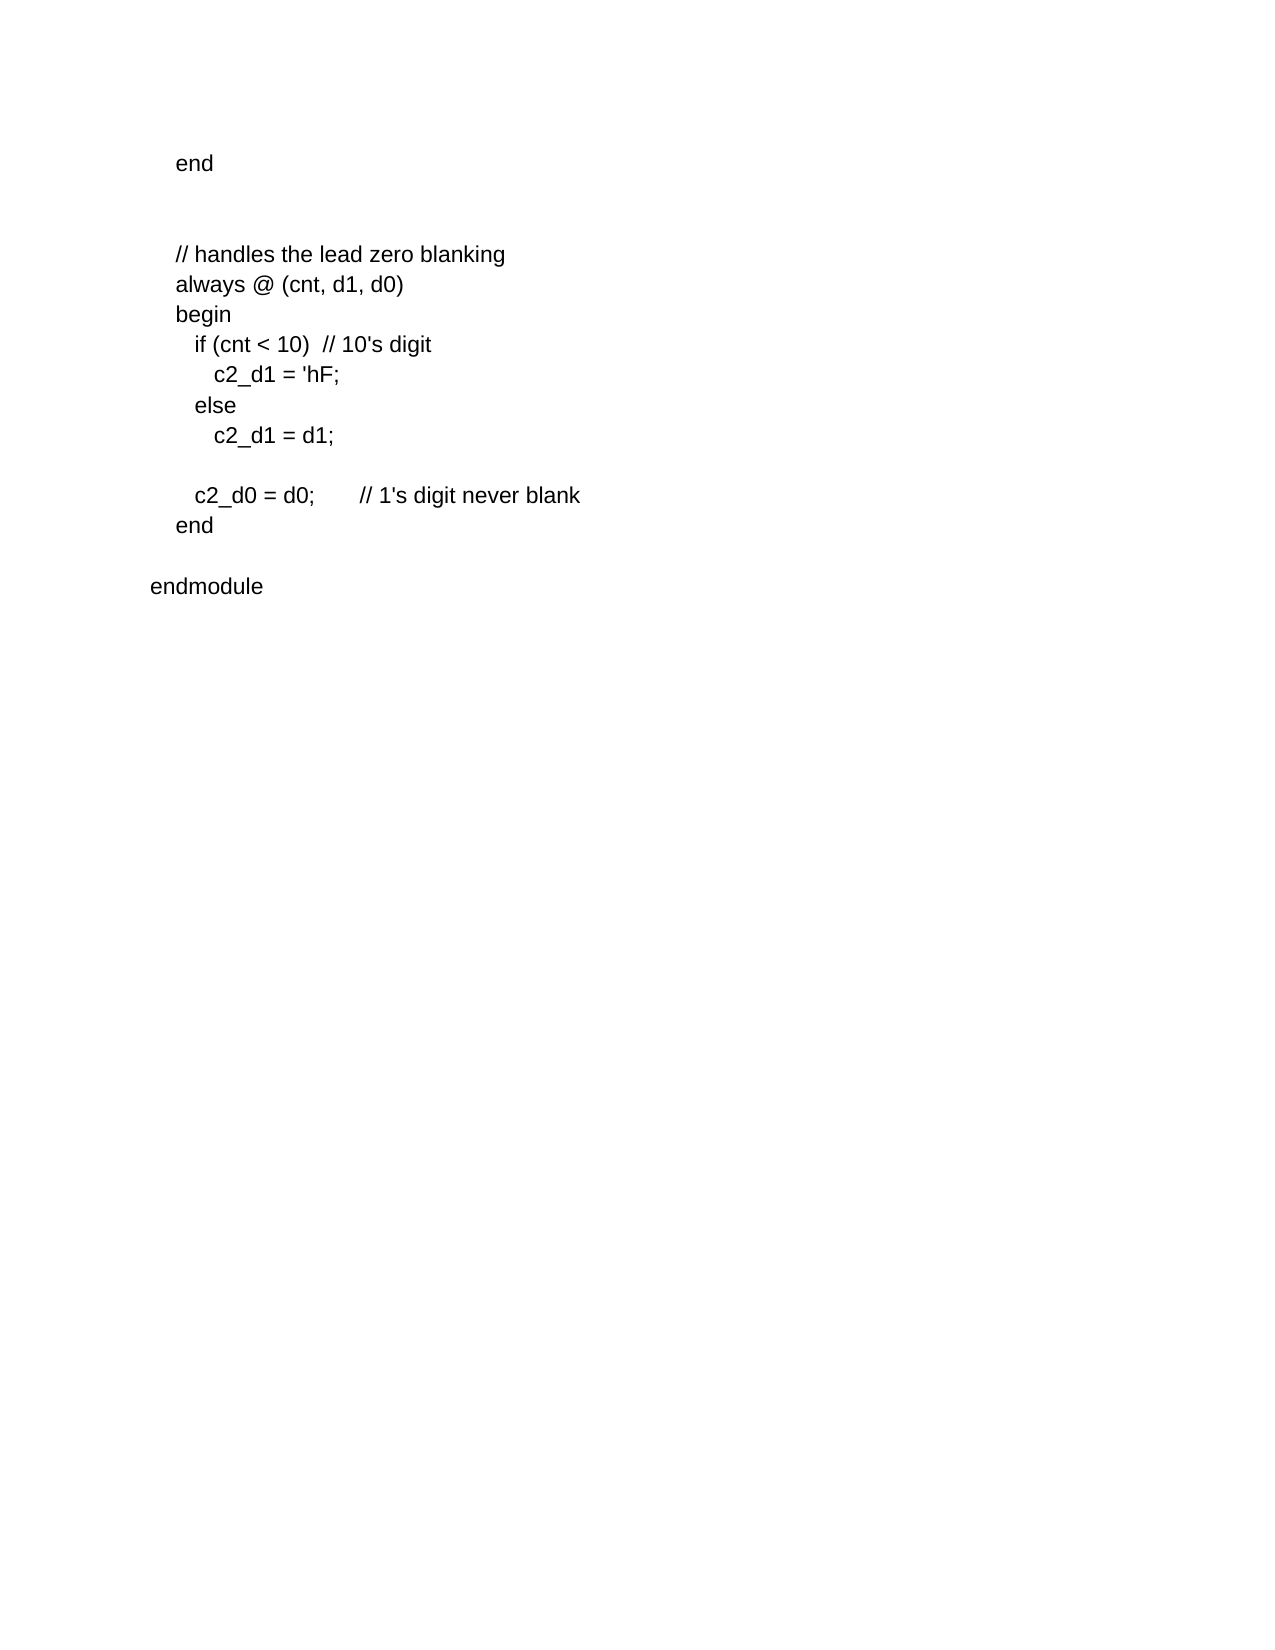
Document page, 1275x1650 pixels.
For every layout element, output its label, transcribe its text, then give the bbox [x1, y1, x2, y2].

text end [150, 512, 1125, 539]
text c2_d1 = 'hF; [150, 361, 1125, 388]
text begin [150, 301, 1125, 327]
text // handles the lead zero blanking [150, 241, 1125, 267]
text if (cnt < 10) // 10's digit [150, 331, 1125, 358]
text endmodule [150, 573, 1125, 599]
text else [150, 392, 1125, 418]
text always @ (cnt, d1, d0) [150, 271, 1125, 297]
text c2_d0 = d0; // 1's digit never blank [150, 482, 1125, 509]
text end [150, 150, 1125, 176]
text c2_d1 = d1; [150, 422, 1125, 448]
